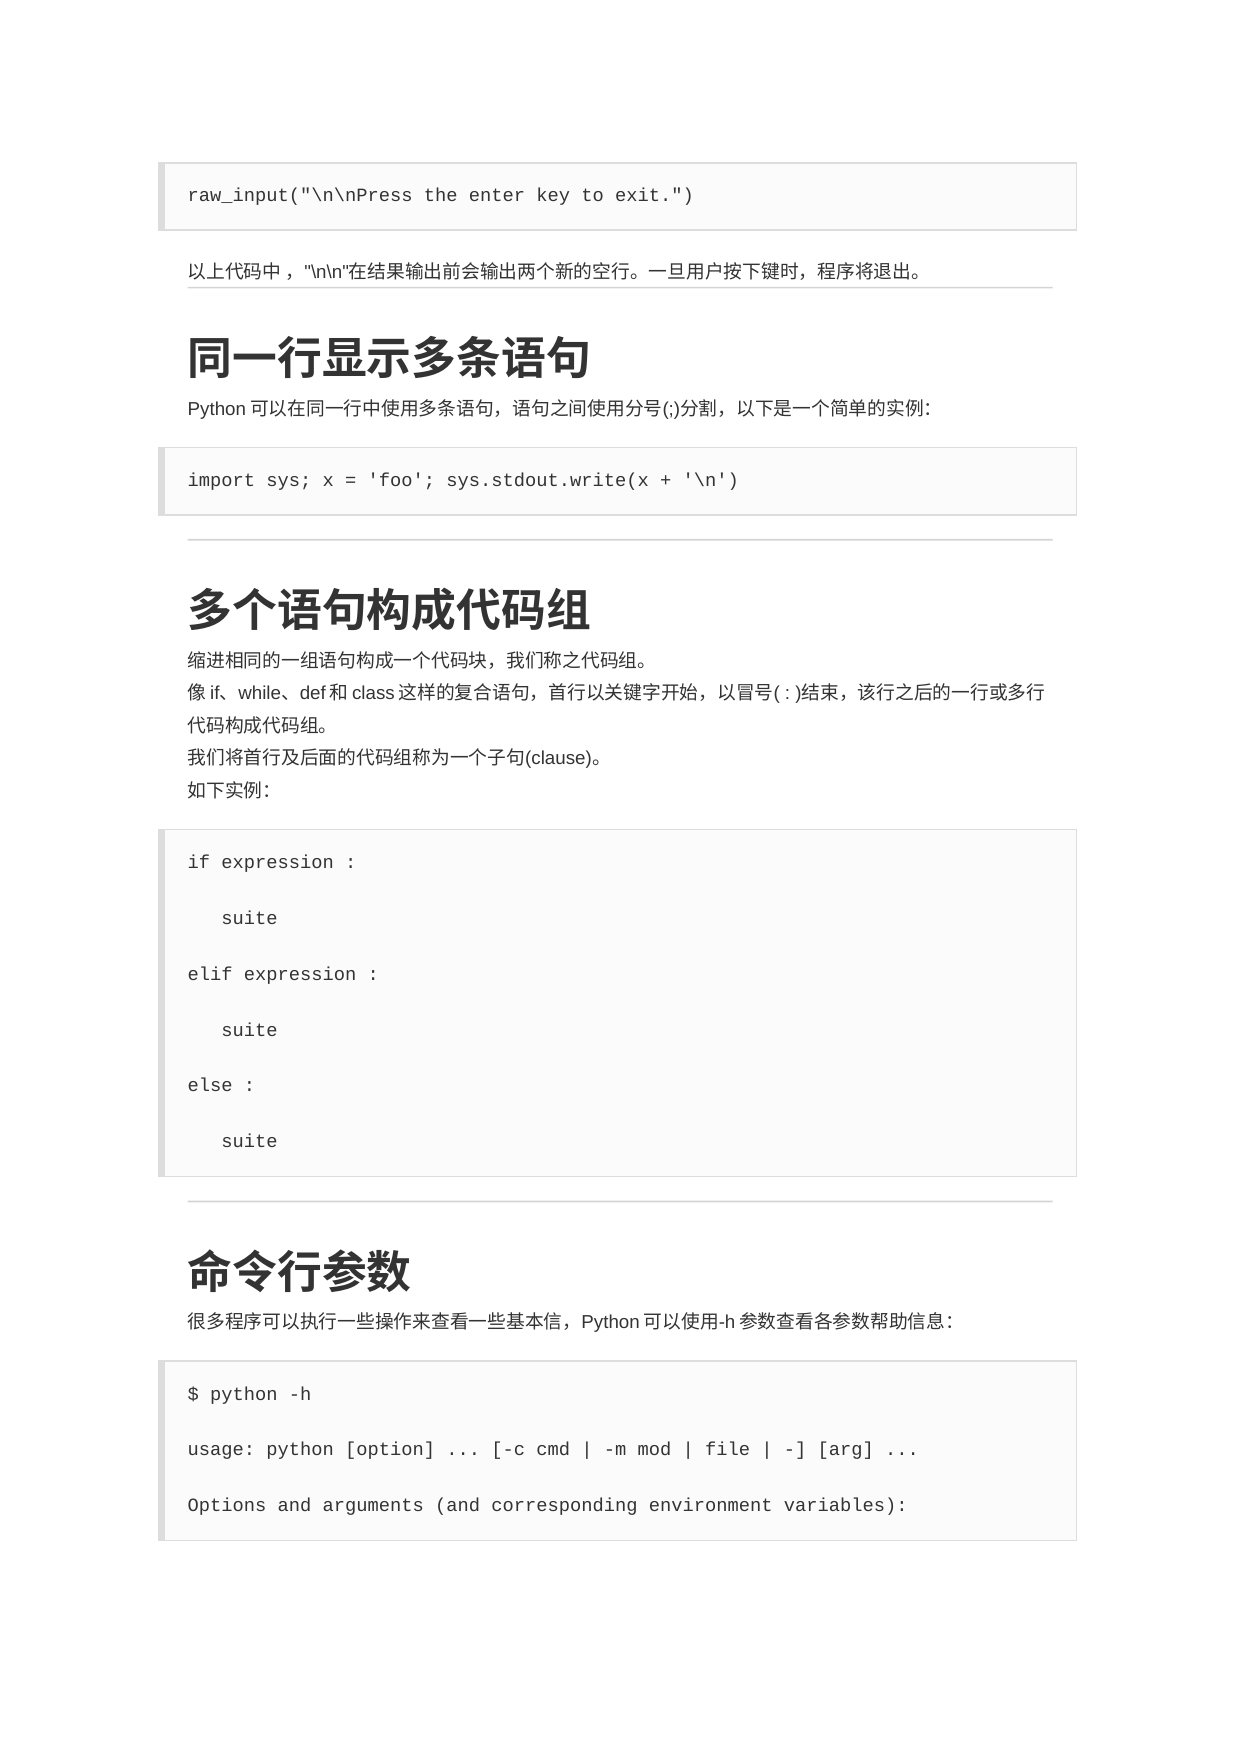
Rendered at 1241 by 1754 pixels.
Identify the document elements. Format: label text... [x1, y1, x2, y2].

text $ python -h [165, 1362, 1076, 1411]
text Options and arguments (and corresponding environment variables): [165, 1472, 1076, 1540]
text if expression : [165, 830, 1076, 879]
text 像if、while、def和class这样的复合语句，首行以关键字开始，以冒号( : )结束，该行之后的一行或多行代码构成代码组。 [187, 675, 1053, 740]
text 以上代码中 ，"\n\n"在结果输出前会输出两个新的空行。一旦用户按下键时，程序将退出。 [187, 254, 1053, 286]
text usage: python [option] ... [-c cmd | -m mod | file | -] [arg] ... [165, 1416, 1076, 1467]
text suite [165, 884, 1076, 935]
text elif expression : [165, 941, 1076, 991]
text 很多程序可以执行一些操作来查看一些基本信，Python可以使用-h参数查看各参数帮助信息： [187, 1304, 1053, 1337]
subtitle 命令行参数 [187, 1236, 1053, 1301]
text else : [165, 1052, 1076, 1103]
text Python可以在同一行中使用多条语句，语句之间使用分号(;)分割，以下是一个简单的实例： [187, 391, 1053, 423]
text raw_input("\n\nPress the enter key to exit.") [165, 164, 1076, 229]
text 缩进相同的一组语句构成一个代码块，我们称之代码组。 [187, 643, 1053, 675]
subtitle 同一行显示多条语句 [187, 322, 1053, 387]
subtitle 多个语句构成代码组 [187, 574, 1053, 639]
text suite [165, 1108, 1076, 1176]
text 我们将首行及后面的代码组称为一个子句(clause)。 [187, 740, 1053, 773]
text suite [165, 996, 1076, 1047]
text 如下实例： [187, 773, 1053, 805]
text import sys; x = 'foo'; sys.stdout.write(x + '\n') [165, 448, 1076, 514]
